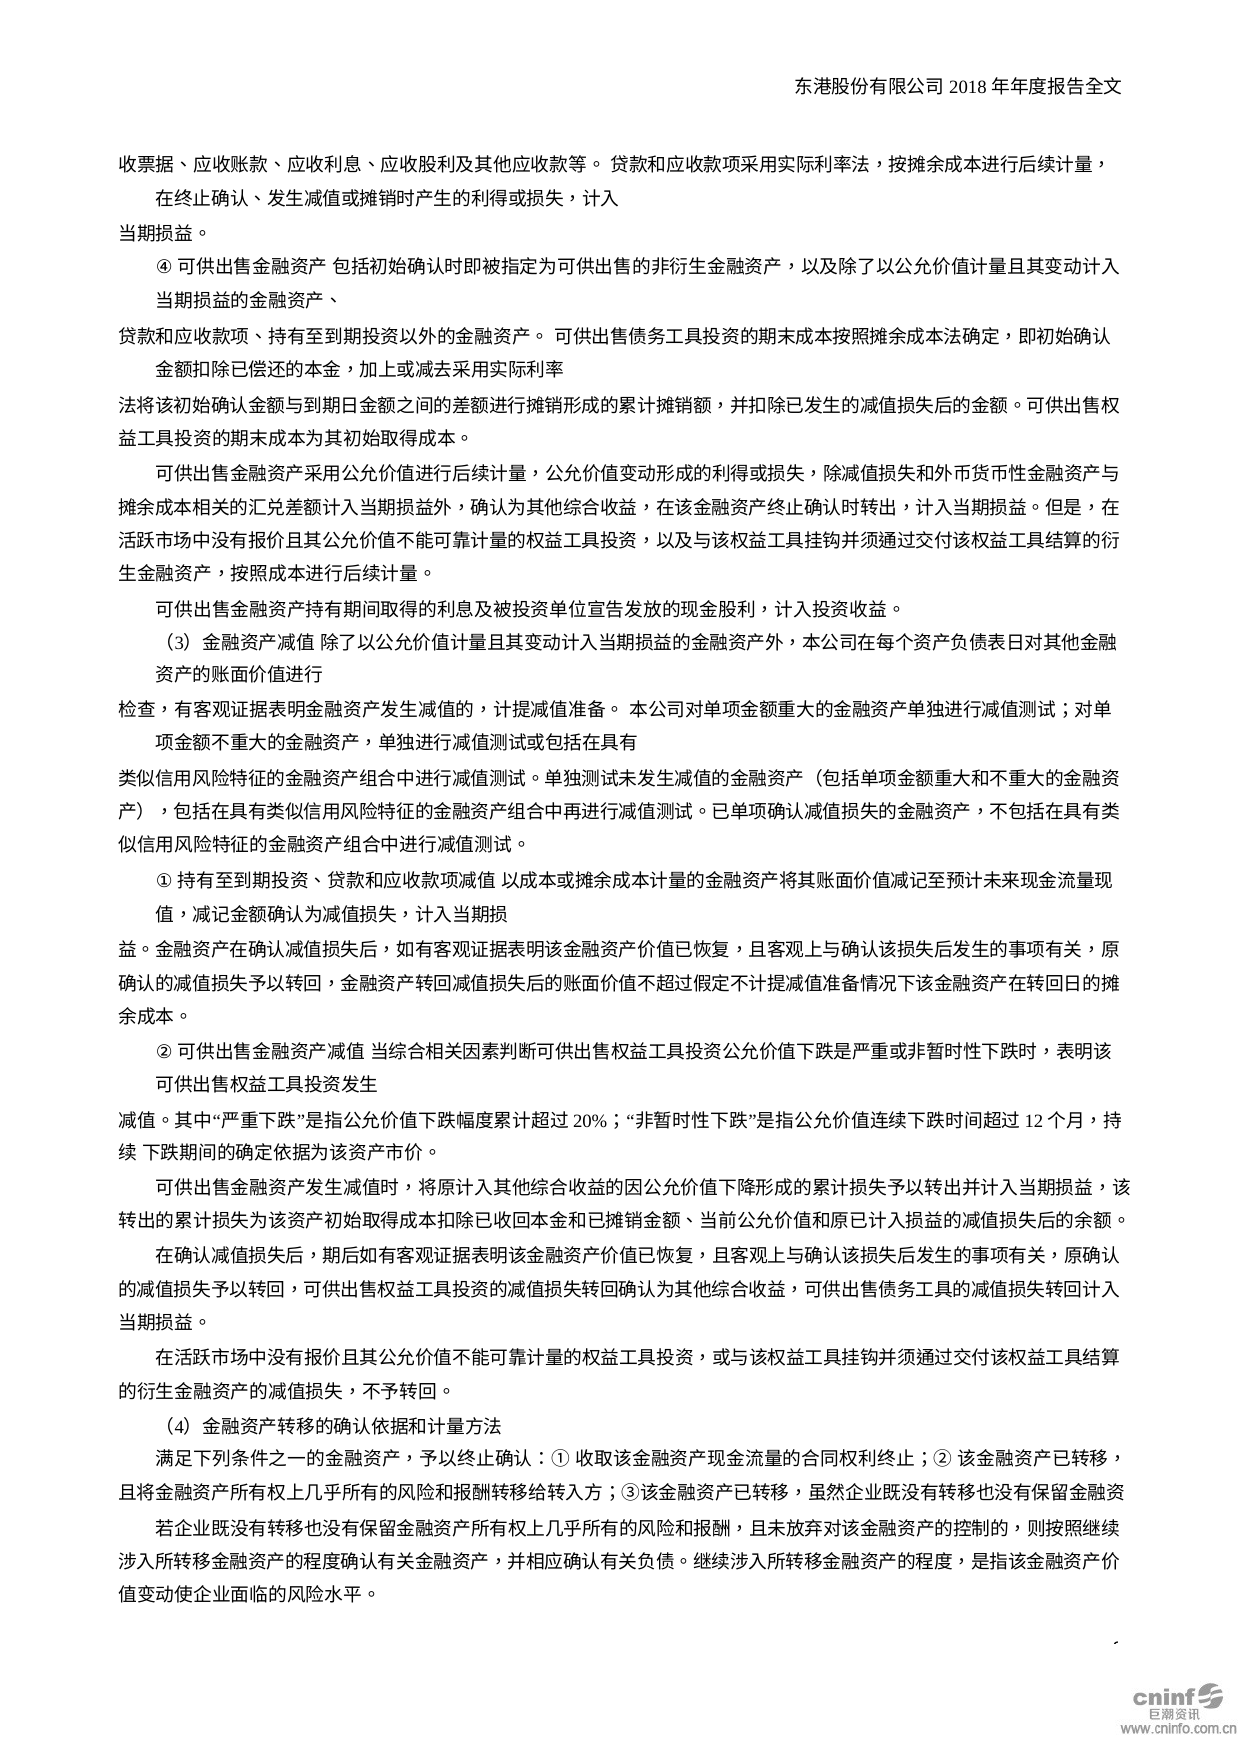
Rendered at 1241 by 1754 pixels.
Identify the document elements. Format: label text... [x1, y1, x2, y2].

text 当期损益。 [118, 220, 1240, 246]
text （4）金融资产转移的确认依据和计量方法 [156, 1413, 1123, 1439]
picture [1115, 1680, 1240, 1737]
text 在活跃市场中没有报价且其公允价值不能可靠计量的权益工具投资，或与该权益工具挂钩并须通过交付该权益工具结算 的衍生金融资产的减值损失，不予转回。 [118, 1345, 1122, 1403]
text 益。金融资产在确认减值损失后，如有客观证据表明该金融资产价值已恢复，且客观上与确认该损失后发生的事项有关，原 确认的减值损失予以转回，金融资产转回减值损失后的账面价值不超过假定不计提减值准备情况下该金融资产在转回日的摊 余成本。 [118, 936, 1122, 1029]
text 收票据、应收账款、应收利息、应收股利及其他应收款等。 贷款和应收款项采用实际利率法，按摊余成本进行后续计量，在终止确认、发生减值或摊销时产生的利得或损失，计入 [118, 152, 1123, 211]
text 可供出售金融资产持有期间取得的利息及被投资单位宣告发放的现金股利，计入投资收益。 [156, 596, 1123, 621]
text 法将该初始确认金额与到期日金额之间的差额进行摊销形成的累计摊销额，并扣除已发生的减值损失后的金额。可供出售权 益工具投资的期末成本为其初始取得成本。 [118, 392, 1122, 451]
text 贷款和应收款项、持有至到期投资以外的金融资产。 可供出售债务工具投资的期末成本按照摊余成本法确定，即初始确认金额扣除已偿还的本金，加上或减去采用实际利率 [118, 323, 1123, 382]
text （3）金融资产减值 除了以公允价值计量且其变动计入当期损益的金融资产外，本公司在每个资产负债表日对其他金融资产的账面价值进行 [156, 629, 1123, 687]
text 检查，有客观证据表明金融资产发生减值的，计提减值准备。 本公司对单项金额重大的金融资产单独进行减值测试；对单项金额不重大的金融资产，单独进行减值测试或包括在具有 [118, 696, 1123, 755]
text ① 持有至到期投资、贷款和应收款项减值 以成本或摊余成本计量的金融资产将其账面价值减记至预计未来现金流量现值，减记金额确认为减值损失，计入当期损 [156, 867, 1123, 926]
text 在确认减值损失后，期后如有客观证据表明该金融资产价值已恢复，且客观上与确认该损失后发生的事项有关，原确认 的减值损失予以转回，可供出售权益工具投资的减值损失转回确认为其他综合收益，可供出售债务工具的减值损失转回计入 当期损益。 [118, 1243, 1122, 1335]
text 类似信用风险特征的金融资产组合中进行减值测试。单独测试未发生减值的金融资产（包括单项金额重大和不重大的金融资 产），包括在具有类似信用风险特征的金融资产组合中再进行减值测试。已单项确认减值损失的金融资产，不包括在具有类 似信用风险特征的金融资产组合中进行减值测试。 [118, 765, 1122, 857]
text ② 可供出售金融资产减值 当综合相关因素判断可供出售权益工具投资公允价值下跌是严重或非暂时性下跌时，表明该可供出售权益工具投资发生 [156, 1038, 1123, 1097]
text ④ 可供出售金融资产 包括初始确认时即被指定为可供出售的非衍生金融资产，以及除了以公允价值计量且其变动计入当期损益的金融资产、 [156, 254, 1133, 313]
text 可供出售金融资产采用公允价值进行后续计量，公允价值变动形成的利得或损失，除减值损失和外币货币性金融资产与 摊余成本相关的汇兑差额计入当期损益外，确认为其他综合收益，在该金融资产终止确认时转出，计入当期损益。但是，在 活跃市场中没有报价且其公允价值不能可靠计量的权益工具投资，以及与该权益工具挂钩并须通过交付该权益工具结算的衍 生金融资产，按照成本进行后续计量。 [118, 461, 1122, 586]
text 减值。其中“严重下跌”是指公允价值下跌幅度累计超过20%；“非暂时性下跌”是指公允价值连续下跌时间超过12个月，持续 下跌期间的确定依据为该资产市价。 [118, 1107, 1122, 1164]
text 若企业既没有转移也没有保留金融资产所有权上几乎所有的风险和报酬，且未放弃对该金融资产的控制的，则按照继续 涉入所转移金融资产的程度确认有关金融资产，并相应确认有关负债。继续涉入所转移金融资产的程度，是指该金融资产价 值变动使企业面临的风险水平。 [118, 1515, 1122, 1607]
text 满足下列条件之一的金融资产，予以终止确认：① 收取该金融资产现金流量的合同权利终止；② 该金融资产已转移， 且将金融资产所有权上几乎所有的风险和报酬转移给转入方；③该金融资产已转移，虽然企业既没有转移也没有保留金融资 产所有权上几乎所有的风险和报酬，但是放弃了对该金融资产的控制。 [118, 1445, 1127, 1505]
text 可供出售金融资产发生减值时，将原计入其他综合收益的因公允价值下降形成的累计损失予以转出并计入当期损益，该 转出的累计损失为该资产初始取得成本扣除已收回本金和已摊销金额、当前公允价值和原已计入损益的减值损失后的余额。 [118, 1174, 1131, 1233]
